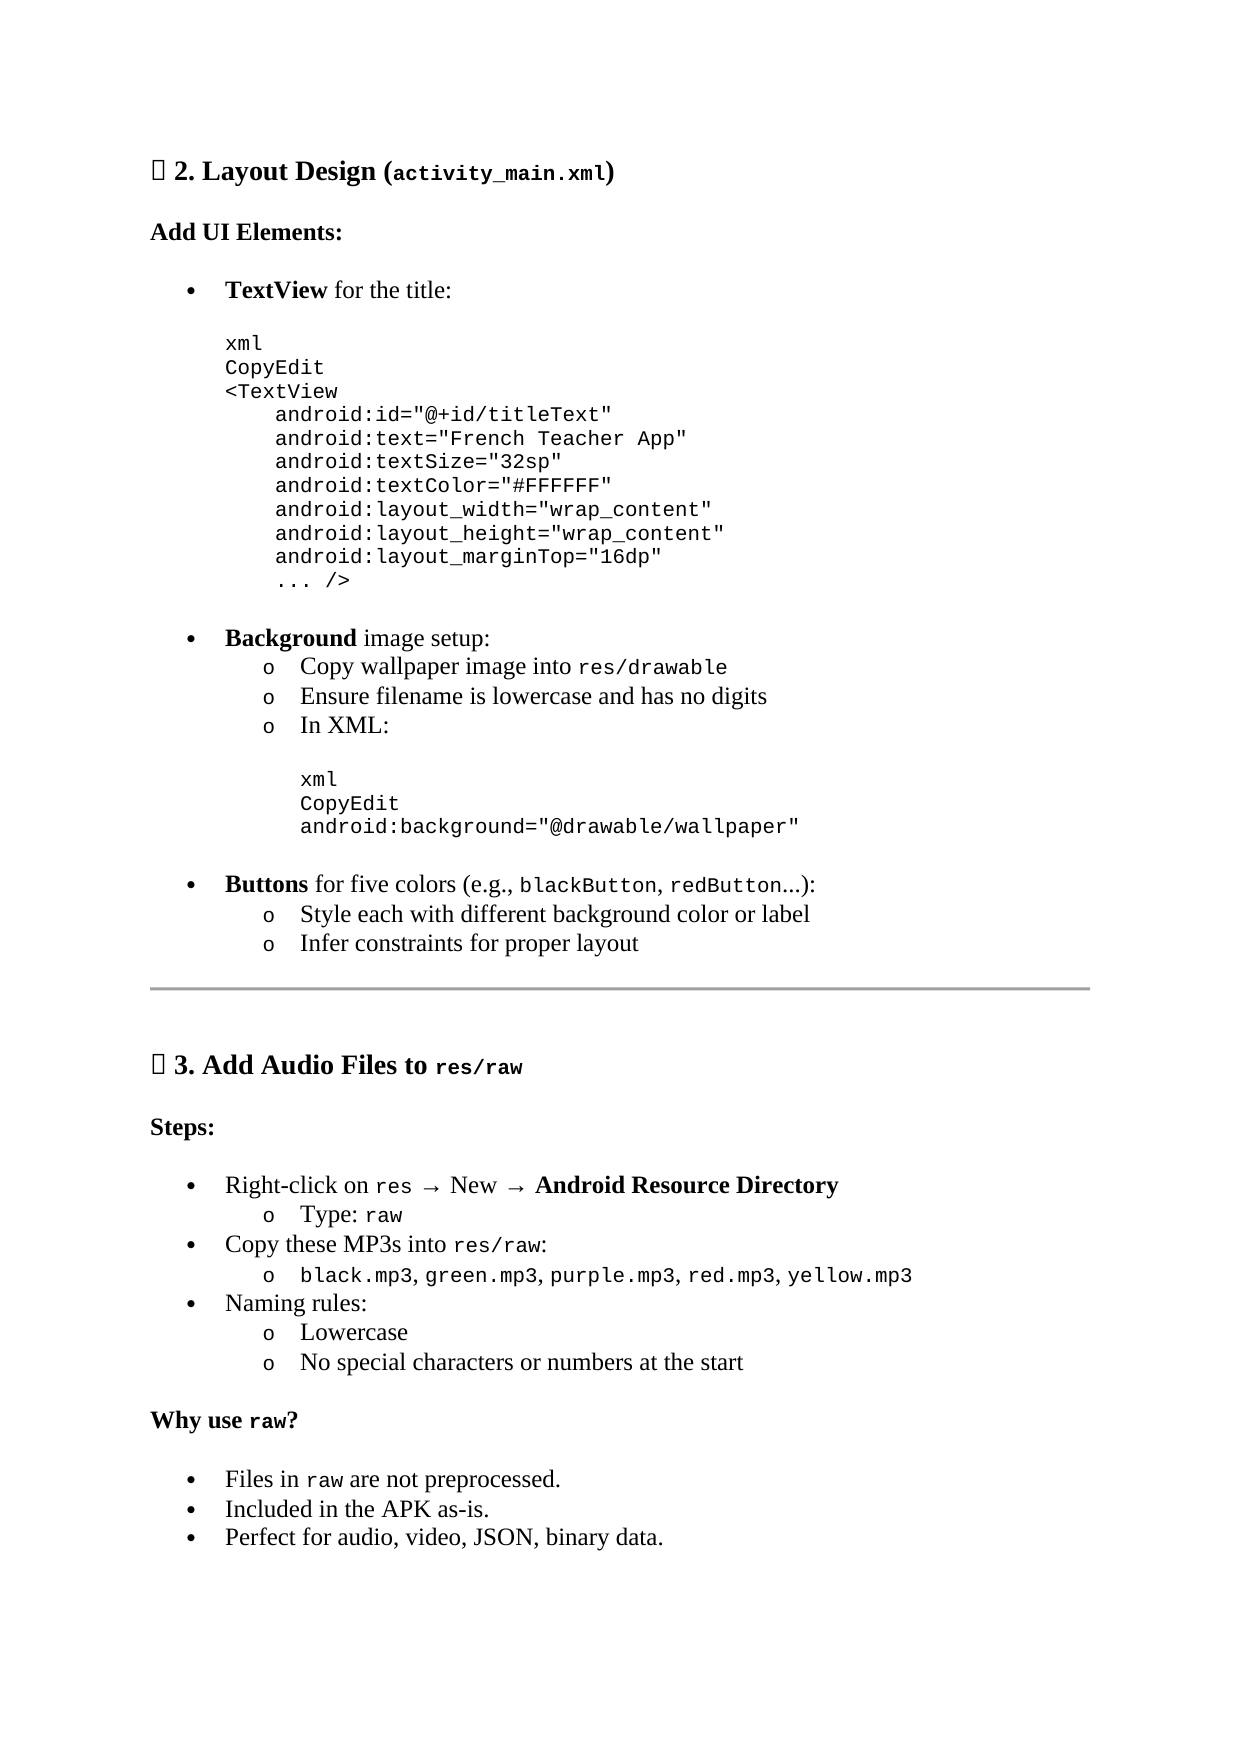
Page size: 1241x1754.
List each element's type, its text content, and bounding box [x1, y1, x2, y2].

text 🔹 3. Add Audio Files to res/raw [150, 1044, 1090, 1083]
text Steps: [150, 1112, 1090, 1141]
text CopyEdit [225, 357, 1090, 381]
list Style each with different background color or label [262, 899, 1090, 928]
list Copy wallpaper image into res/drawable [262, 651, 1090, 681]
list Included in the APK as-is. [187, 1494, 1090, 1522]
text CopyEdit [300, 793, 1090, 817]
text Add UI Elements: [150, 217, 1090, 246]
list Naming rules: [187, 1288, 1090, 1317]
list Lowercase [262, 1317, 1090, 1347]
list black.mp3, green.mp3, purple.mp3, red.mp3, yellow.mp3 [262, 1259, 1090, 1288]
text ... /> [225, 570, 1090, 593]
list TextView for the title: [187, 275, 1090, 304]
list Files in raw are not preprocessed. [187, 1464, 1090, 1494]
list Copy these MP3s into res/raw: [187, 1229, 1090, 1259]
list No special characters or numbers at the start [262, 1347, 1090, 1376]
text android:id="@+id/titleText" [225, 404, 1090, 428]
text xml [300, 769, 1090, 793]
text android:textSize="32sp" [225, 452, 1090, 475]
text android:text="French Teacher App" [225, 428, 1090, 452]
list Ensure filename is lowercase and has no digits [262, 681, 1090, 711]
text android:layout_height="wrap_content" [225, 522, 1090, 546]
list Buttons for five colors (e.g., blackButton, redButton...): [187, 869, 1090, 899]
list Type: raw [262, 1199, 1090, 1229]
text android:layout_marginTop="16dp" [225, 546, 1090, 570]
text xml [225, 333, 1090, 357]
text android:textColor="#FFFFFF" [225, 475, 1090, 499]
text android:layout_width="wrap_content" [225, 499, 1090, 522]
list In XML: [262, 711, 1090, 740]
text android:background="@drawable/wallpaper" [300, 817, 1090, 840]
text 🔹 2. Layout Design (activity_main.xml) [150, 150, 1090, 188]
text Why use raw? [150, 1405, 1090, 1435]
text <TextView [225, 381, 1090, 404]
list Background image setup: [187, 623, 1090, 651]
list Infer constraints for proper layout [262, 928, 1090, 958]
list Perfect for audio, video, JSON, binary data. [187, 1522, 1090, 1551]
list Right-click on res → New → Android Resource Directory [187, 1170, 1090, 1199]
